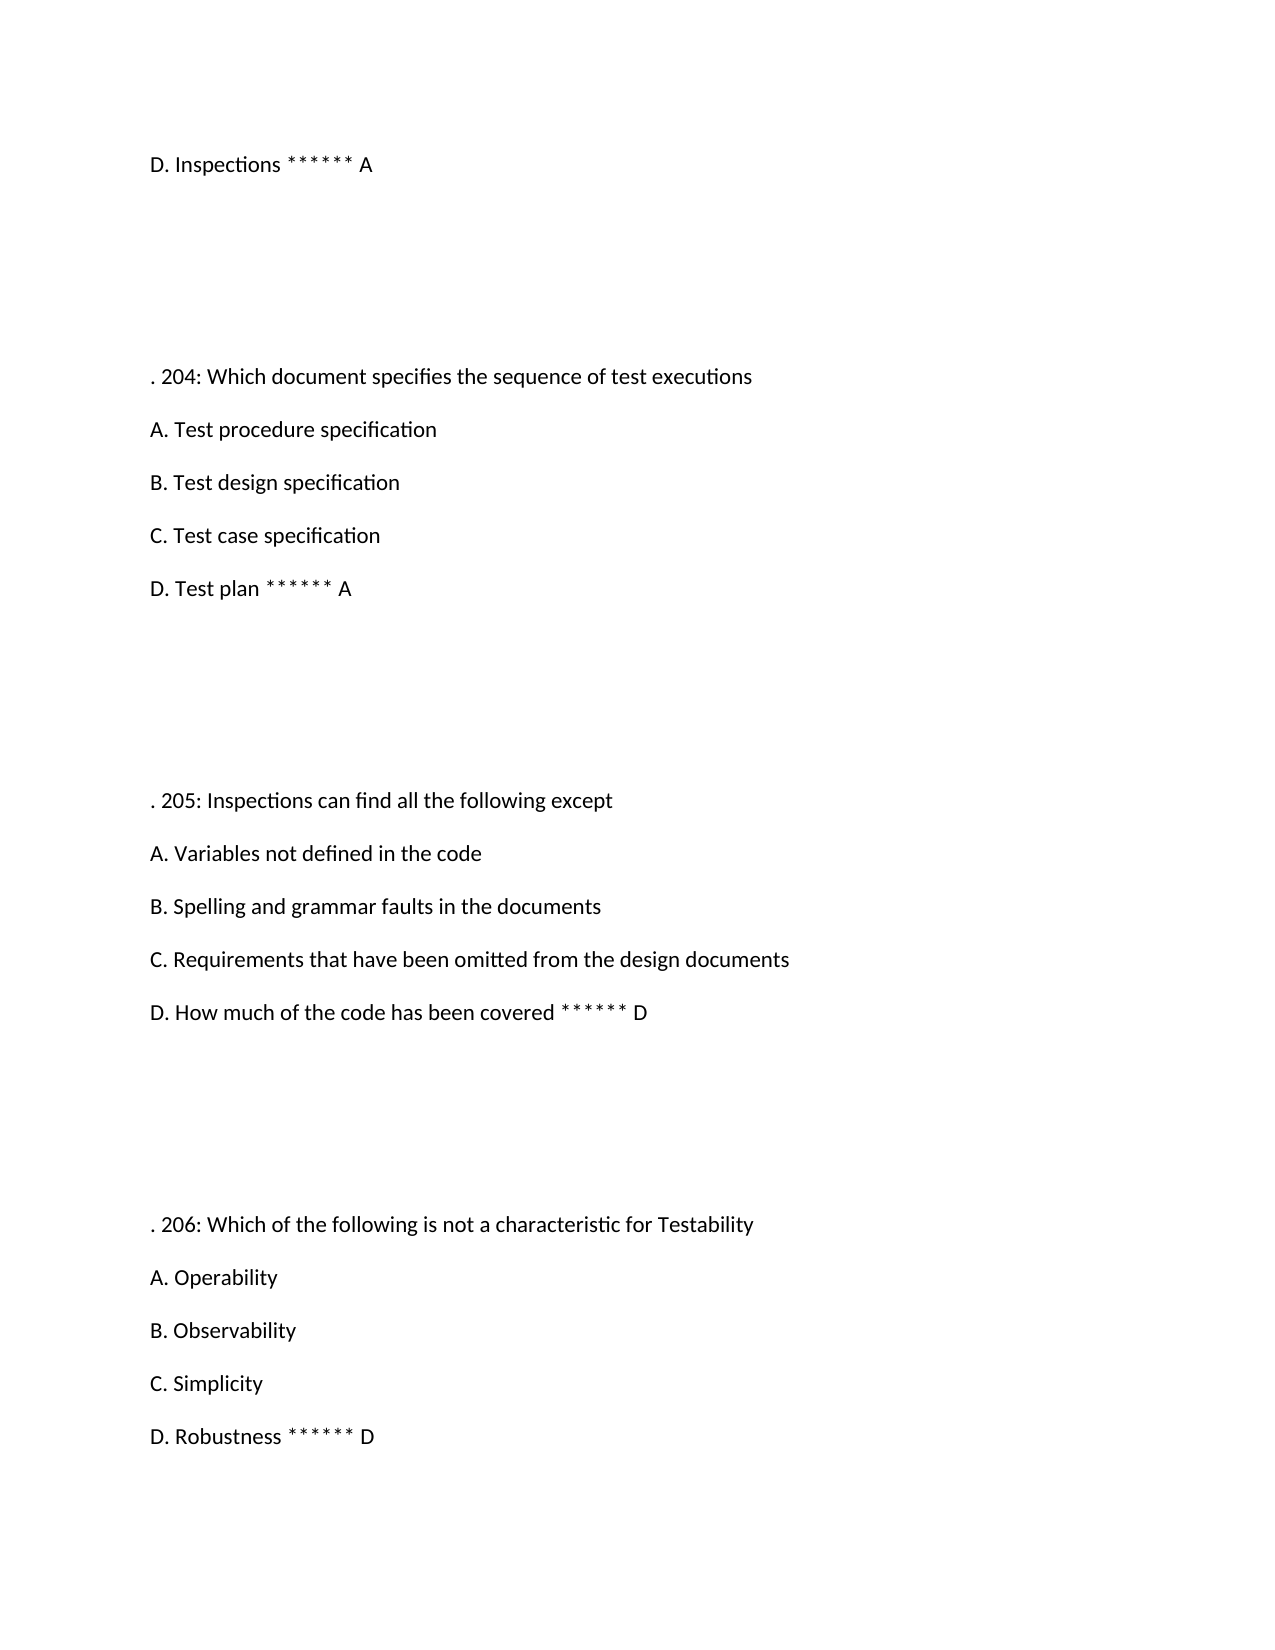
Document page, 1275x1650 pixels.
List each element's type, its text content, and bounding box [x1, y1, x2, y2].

text A. Test procedure specification [150, 415, 1125, 443]
text A. Variables not defined in the code [150, 839, 1125, 867]
text D. How much of the code has been covered ****** D [150, 998, 1125, 1026]
text C. Test case specification [150, 521, 1125, 549]
text C. Requirements that have been omitted from the design documents [150, 945, 1125, 973]
text B. Spelling and grammar faults in the documents [150, 892, 1125, 920]
text D. Inspections ****** A [150, 150, 1125, 178]
text A. Operability [150, 1263, 1125, 1291]
text B. Test design specification [150, 468, 1125, 496]
text D. Test plan ****** A [150, 574, 1125, 602]
text D. Robustness ****** D [150, 1422, 1125, 1451]
text C. Simplicity [150, 1369, 1125, 1397]
text B. Observability [150, 1316, 1125, 1344]
text . 205: Inspections can find all the following except [150, 786, 1125, 814]
text . 206: Which of the following is not a characteristic for Testability [150, 1210, 1125, 1238]
text . 204: Which document specifies the sequence of test executions [150, 362, 1125, 390]
